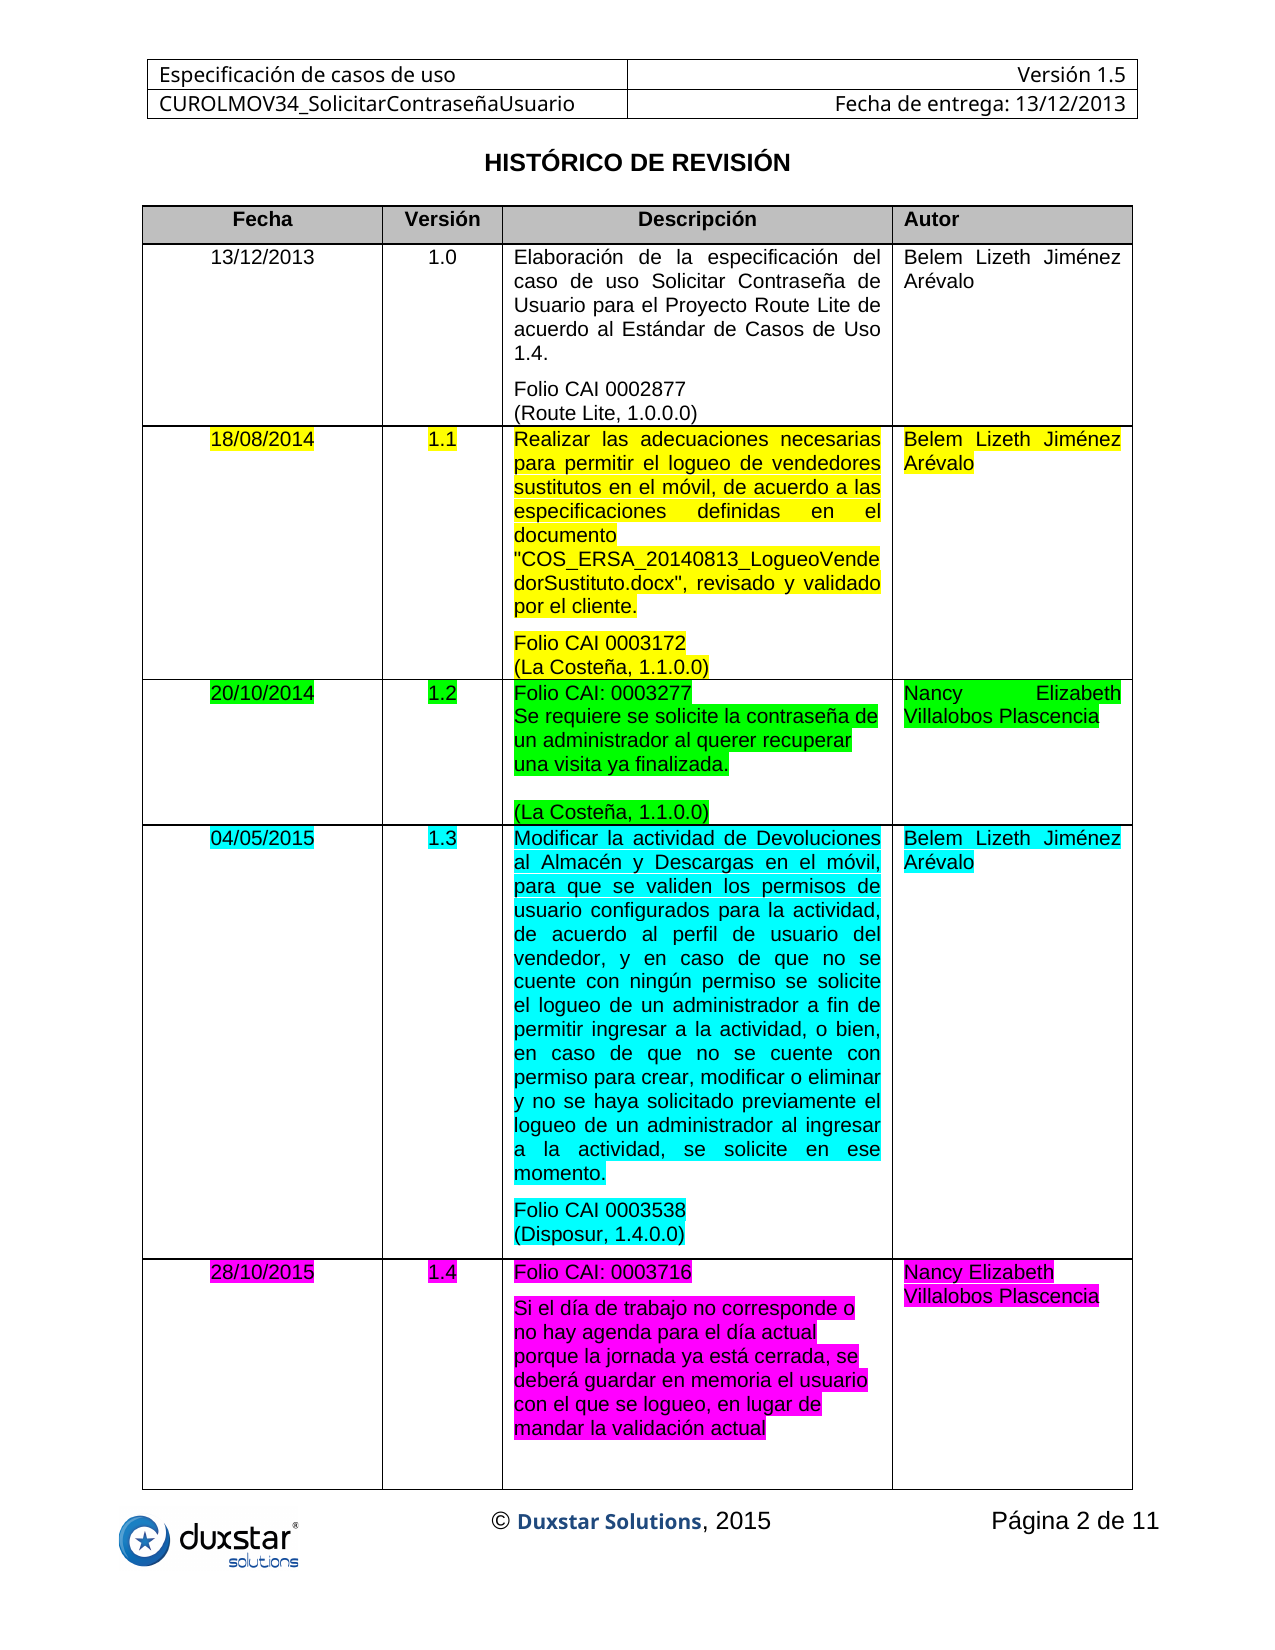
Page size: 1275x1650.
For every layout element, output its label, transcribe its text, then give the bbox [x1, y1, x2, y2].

table_cell 1.4 [383, 1260, 502, 1489]
table_cell 18/08/2014 [143, 427, 382, 679]
table_header Versión [383, 207, 502, 243]
table_header Fecha [143, 207, 382, 243]
table_cell Modificar la actividad de Devoluciones al Almacén y Descargas en el móvil, para que se validen los permisos de usuario configurados para la actividad, de acuerdo al perfil de usuario del vendedor, y en caso de que no se cuente con ningún permiso se solicite el logueo de un administrador a fin de permitir ingresar a la actividad, o bien, en caso de que no se cuente con permiso para crear, modificar o eliminar y no se haya solicitado previamente el logueo de un administrador al ingresar a la actividad, se solicite en ese momento. Folio CAI 0003538 (Disposur, 1.4.0.0) [503, 826, 892, 1258]
table_cell 1.0 [383, 245, 502, 425]
table_cell Belem Lizeth Jiménez Arévalo [893, 245, 1132, 425]
table_cell Realizar las adecuaciones necesarias para permitir el logueo de vendedores sustitutos en el móvil, de acuerdo a las especificaciones definidas en el documento "COS_ERSA_20140813_LogueoVendedorSustituto.docx", revisado y validado por el cliente. Folio CAI 0003172 (La Costeña, 1.1.0.0) [503, 427, 892, 679]
table_cell Nancy Elizabeth Villalobos Plascencia [893, 680, 1132, 824]
picture [118, 1506, 299, 1571]
table_header Autor [893, 207, 1132, 243]
table_cell 1.3 [383, 826, 502, 1258]
table_cell Belem Lizeth Jiménez Arévalo [893, 826, 1132, 1258]
table_cell 28/10/2015 [143, 1260, 382, 1489]
table_cell 04/05/2015 [143, 826, 382, 1258]
table_cell 20/10/2014 [143, 680, 382, 824]
table_header Descripción [503, 207, 892, 243]
table_cell 1.1 [383, 427, 502, 679]
table_cell Folio CAI: 0003277 Se requiere se solicite la contraseña de un administrador al querer recuperar una visita ya finalizada. (La Costeña, 1.1.0.0) [503, 680, 892, 824]
table_cell 13/12/2013 [143, 245, 382, 425]
table_cell 1.2 [383, 680, 502, 824]
table_cell Belem Lizeth Jiménez Arévalo [893, 427, 1132, 679]
table_cell Nancy Elizabeth Villalobos Plascencia [893, 1260, 1132, 1489]
text HISTÓRICO DE REVISIÓN [118, 148, 1157, 177]
table_cell Elaboración de la especificación del caso de uso Solicitar Contraseña de Usuario para el Proyecto Route Lite de acuerdo al Estándar de Casos de Uso 1.4. Folio CAI 0002877 (Route Lite, 1.0.0.0) [503, 245, 892, 425]
